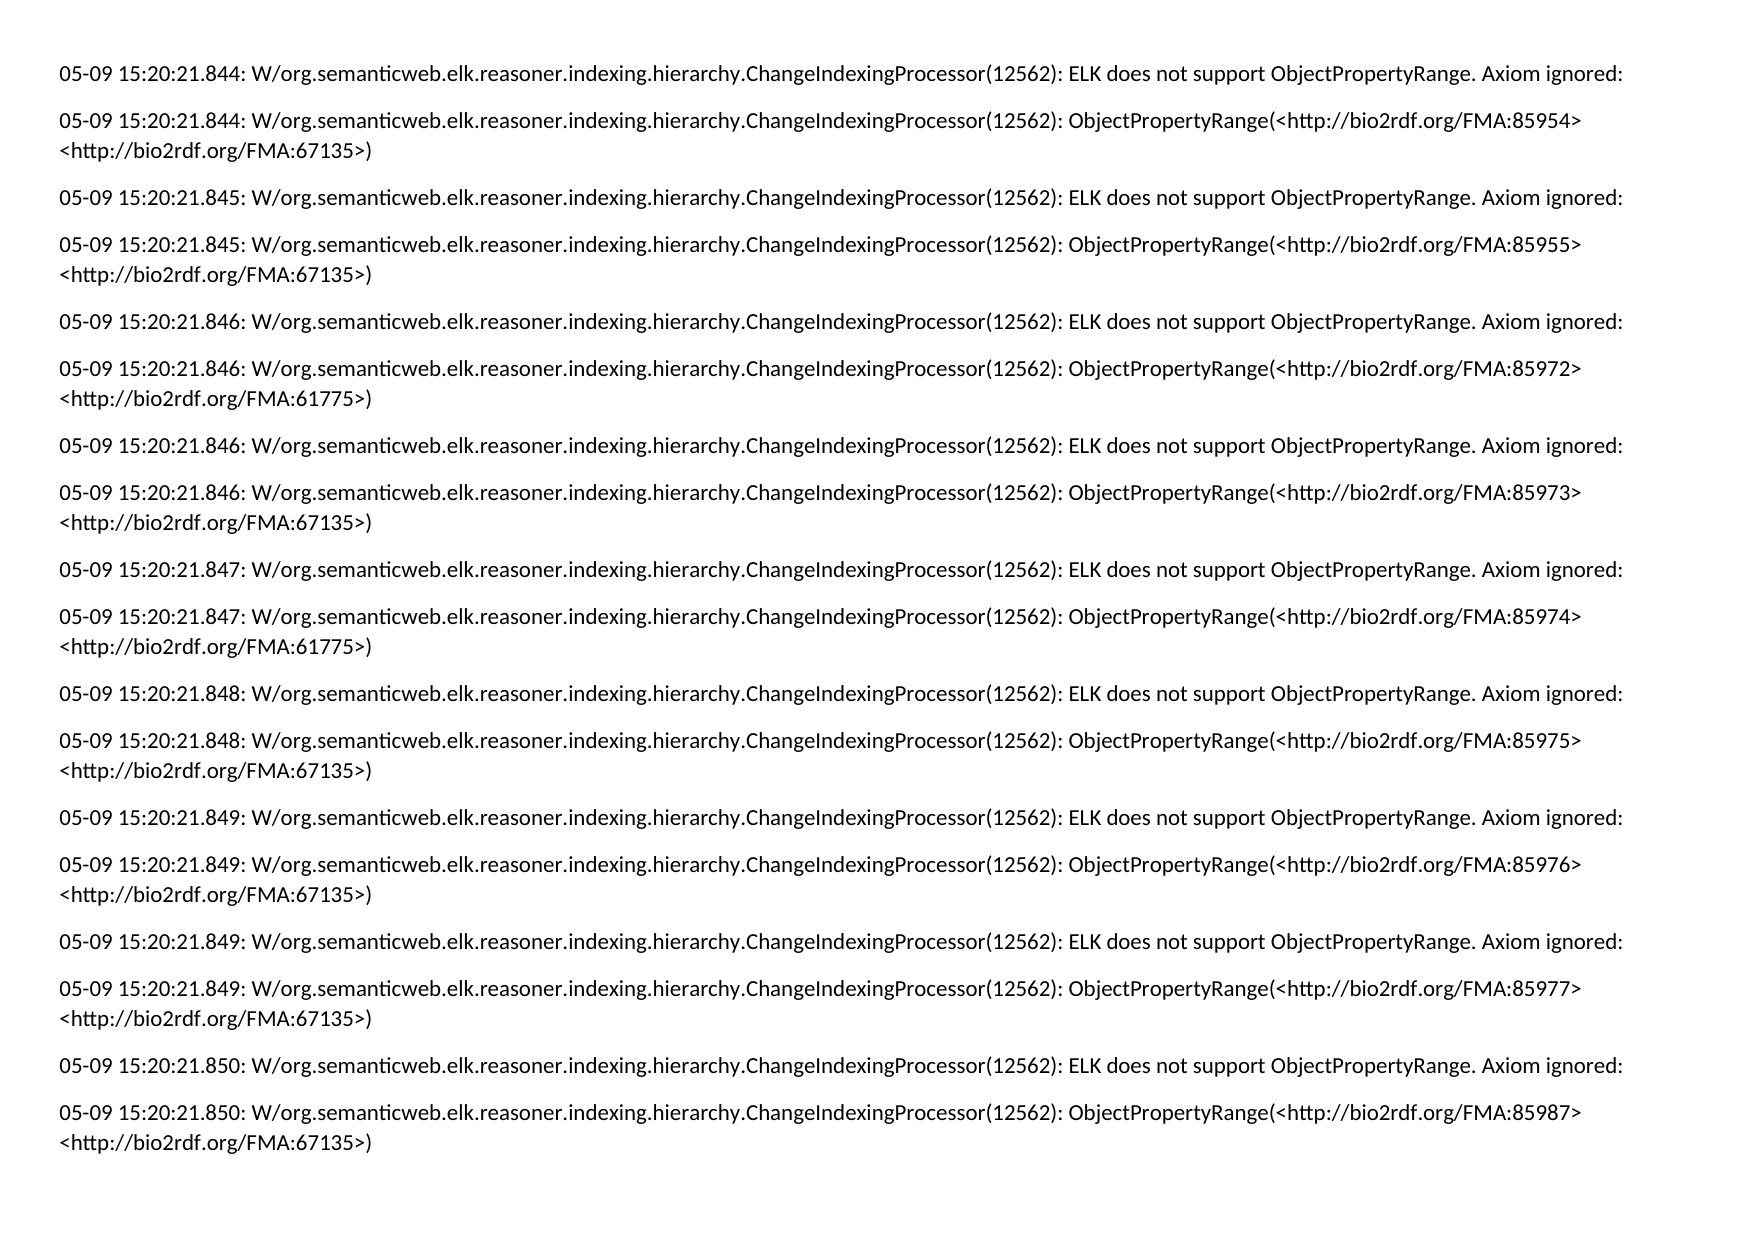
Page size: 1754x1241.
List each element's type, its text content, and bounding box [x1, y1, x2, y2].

text 05-09 15:20:21.849: W/org.semanticweb.elk.reasoner.indexing.hierarchy.ChangeIndexingProcessor(12562): ObjectPropertyRange(<http://bio2rdf.org/FMA:85977> <http://bio2rdf.org/FMA:67135>) [59, 974, 1695, 1032]
text 05-09 15:20:21.846: W/org.semanticweb.elk.reasoner.indexing.hierarchy.ChangeIndexingProcessor(12562): ELK does not support ObjectPropertyRange. Axiom ignored: [59, 431, 1695, 459]
text 05-09 15:20:21.849: W/org.semanticweb.elk.reasoner.indexing.hierarchy.ChangeIndexingProcessor(12562): ELK does not support ObjectPropertyRange. Axiom ignored: [59, 927, 1695, 955]
text 05-09 15:20:21.847: W/org.semanticweb.elk.reasoner.indexing.hierarchy.ChangeIndexingProcessor(12562): ELK does not support ObjectPropertyRange. Axiom ignored: [59, 555, 1695, 583]
text 05-09 15:20:21.844: W/org.semanticweb.elk.reasoner.indexing.hierarchy.ChangeIndexingProcessor(12562): ObjectPropertyRange(<http://bio2rdf.org/FMA:85954> <http://bio2rdf.org/FMA:67135>) [59, 106, 1695, 164]
text 05-09 15:20:21.847: W/org.semanticweb.elk.reasoner.indexing.hierarchy.ChangeIndexingProcessor(12562): ObjectPropertyRange(<http://bio2rdf.org/FMA:85974> <http://bio2rdf.org/FMA:61775>) [59, 602, 1695, 660]
text 05-09 15:20:21.850: W/org.semanticweb.elk.reasoner.indexing.hierarchy.ChangeIndexingProcessor(12562): ObjectPropertyRange(<http://bio2rdf.org/FMA:85987> <http://bio2rdf.org/FMA:67135>) [59, 1098, 1695, 1156]
text 05-09 15:20:21.846: W/org.semanticweb.elk.reasoner.indexing.hierarchy.ChangeIndexingProcessor(12562): ObjectPropertyRange(<http://bio2rdf.org/FMA:85973> <http://bio2rdf.org/FMA:67135>) [59, 478, 1695, 536]
text 05-09 15:20:21.848: W/org.semanticweb.elk.reasoner.indexing.hierarchy.ChangeIndexingProcessor(12562): ObjectPropertyRange(<http://bio2rdf.org/FMA:85975> <http://bio2rdf.org/FMA:67135>) [59, 726, 1695, 784]
text 05-09 15:20:21.846: W/org.semanticweb.elk.reasoner.indexing.hierarchy.ChangeIndexingProcessor(12562): ObjectPropertyRange(<http://bio2rdf.org/FMA:85972> <http://bio2rdf.org/FMA:61775>) [59, 354, 1695, 412]
text 05-09 15:20:21.849: W/org.semanticweb.elk.reasoner.indexing.hierarchy.ChangeIndexingProcessor(12562): ELK does not support ObjectPropertyRange. Axiom ignored: [59, 803, 1695, 831]
text 05-09 15:20:21.850: W/org.semanticweb.elk.reasoner.indexing.hierarchy.ChangeIndexingProcessor(12562): ELK does not support ObjectPropertyRange. Axiom ignored: [59, 1051, 1695, 1079]
text 05-09 15:20:21.845: W/org.semanticweb.elk.reasoner.indexing.hierarchy.ChangeIndexingProcessor(12562): ELK does not support ObjectPropertyRange. Axiom ignored: [59, 183, 1695, 211]
text 05-09 15:20:21.845: W/org.semanticweb.elk.reasoner.indexing.hierarchy.ChangeIndexingProcessor(12562): ObjectPropertyRange(<http://bio2rdf.org/FMA:85955> <http://bio2rdf.org/FMA:67135>) [59, 230, 1695, 288]
text 05-09 15:20:21.848: W/org.semanticweb.elk.reasoner.indexing.hierarchy.ChangeIndexingProcessor(12562): ELK does not support ObjectPropertyRange. Axiom ignored: [59, 679, 1695, 707]
text 05-09 15:20:21.846: W/org.semanticweb.elk.reasoner.indexing.hierarchy.ChangeIndexingProcessor(12562): ELK does not support ObjectPropertyRange. Axiom ignored: [59, 307, 1695, 335]
text 05-09 15:20:21.844: W/org.semanticweb.elk.reasoner.indexing.hierarchy.ChangeIndexingProcessor(12562): ELK does not support ObjectPropertyRange. Axiom ignored: [59, 59, 1695, 87]
text 05-09 15:20:21.849: W/org.semanticweb.elk.reasoner.indexing.hierarchy.ChangeIndexingProcessor(12562): ObjectPropertyRange(<http://bio2rdf.org/FMA:85976> <http://bio2rdf.org/FMA:67135>) [59, 850, 1695, 908]
